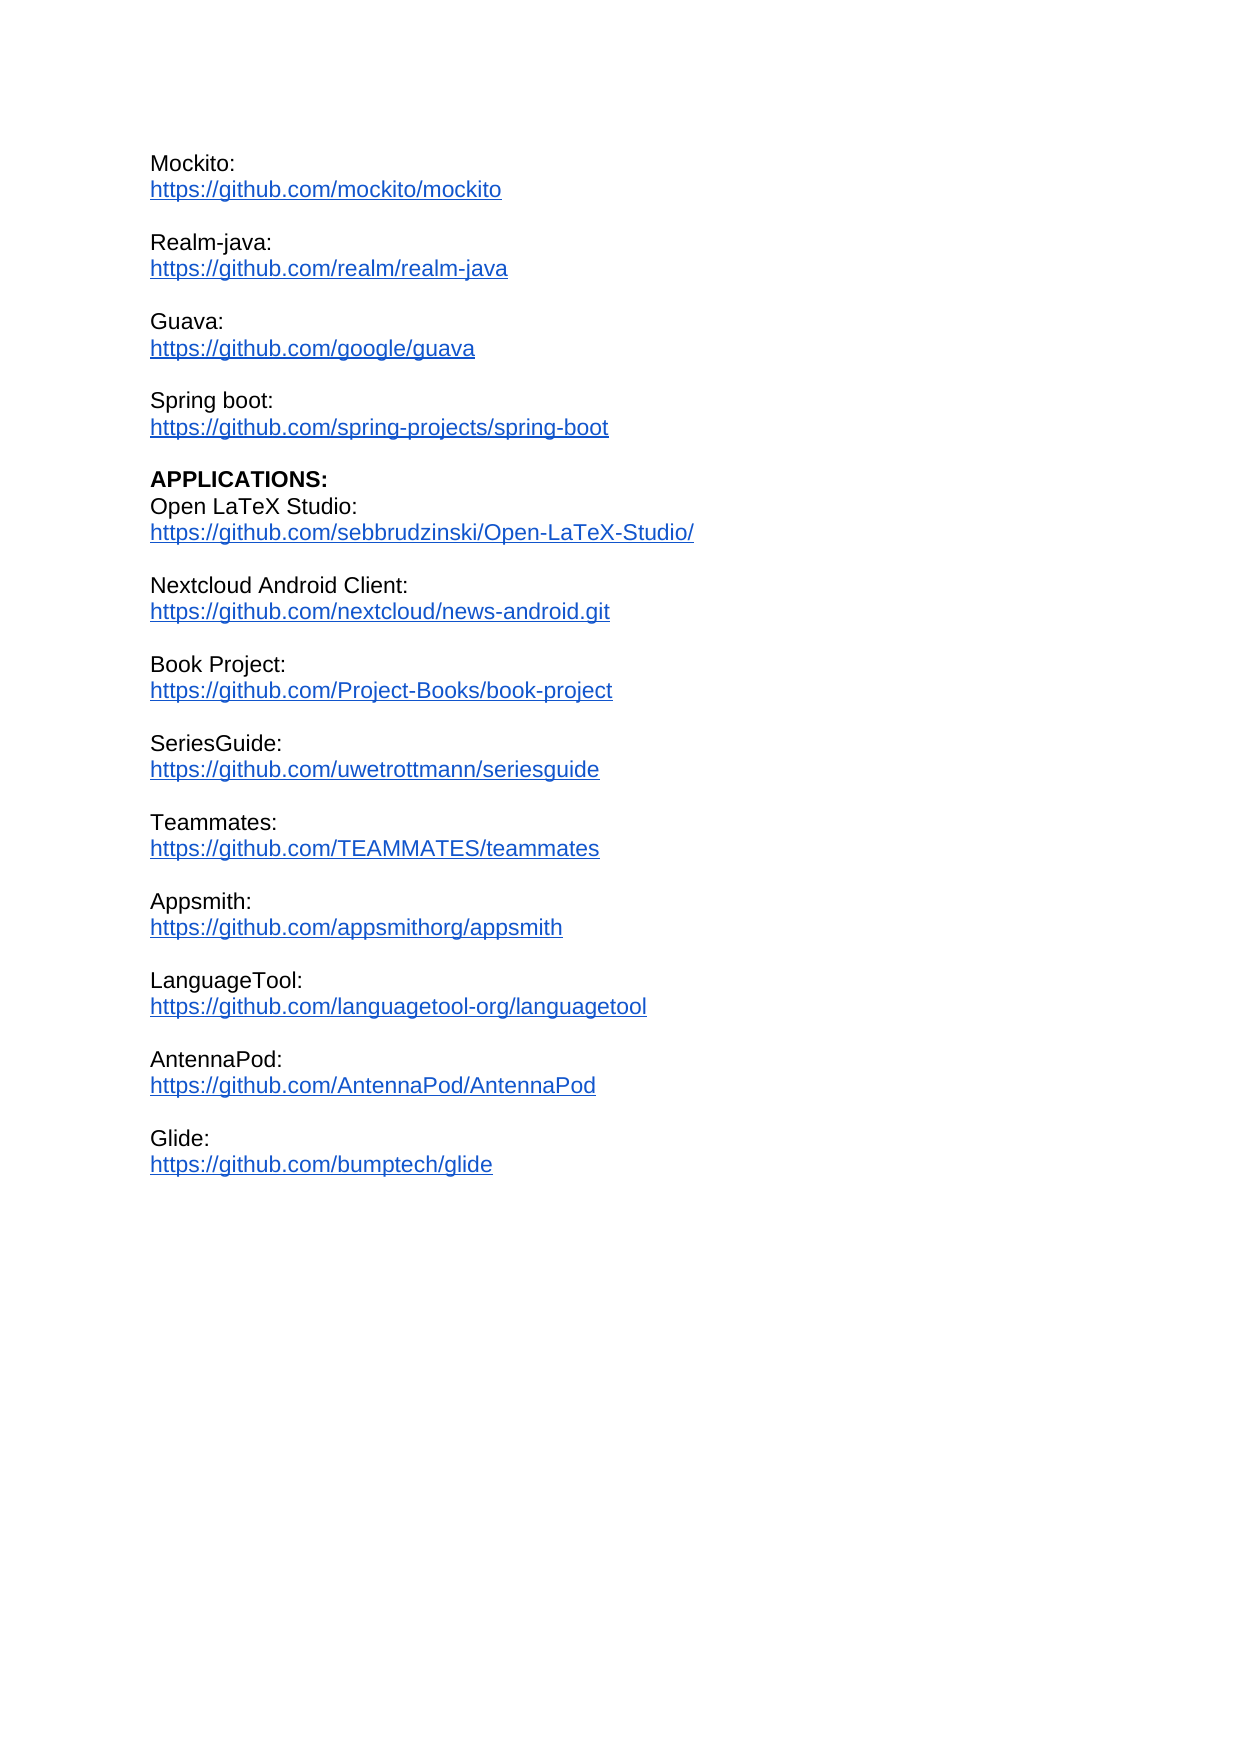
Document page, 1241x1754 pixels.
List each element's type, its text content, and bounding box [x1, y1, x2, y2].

text Spring boot: https://github.com/spring-projects/spring-boot [150, 387, 1090, 440]
text Guava: https://github.com/google/guava [150, 308, 1090, 361]
text Appsmith: https://github.com/appsmithorg/appsmith [150, 888, 1090, 941]
text https://github.com/realm/realm-java [150, 255, 1090, 282]
text Glide: [150, 1125, 1090, 1151]
text Mockito: https://github.com/mockito/mockito [150, 150, 1090, 203]
text LanguageTool: https://github.com/languagetool-org/languagetool [150, 967, 1090, 1020]
text Teammates: https://github.com/TEAMMATES/teammates [150, 809, 1090, 862]
text AntennaPod: https://github.com/AntennaPod/AntennaPod [150, 1046, 1090, 1099]
text Realm-java: [150, 229, 1090, 255]
text APPLICATIONS: [150, 466, 1090, 493]
text SeriesGuide: https://github.com/uwetrottmann/seriesguide [150, 730, 1090, 782]
text Book Project: https://github.com/Project-Books/book-project [150, 651, 1090, 703]
text Nextcloud Android Client: https://github.com/nextcloud/news-android.git [150, 572, 1090, 624]
text https://github.com/bumptech/glide [150, 1151, 1090, 1178]
text Open LaTeX Studio: https://github.com/sebbrudzinski/Open-LaTeX-Studio/ [150, 493, 1090, 572]
